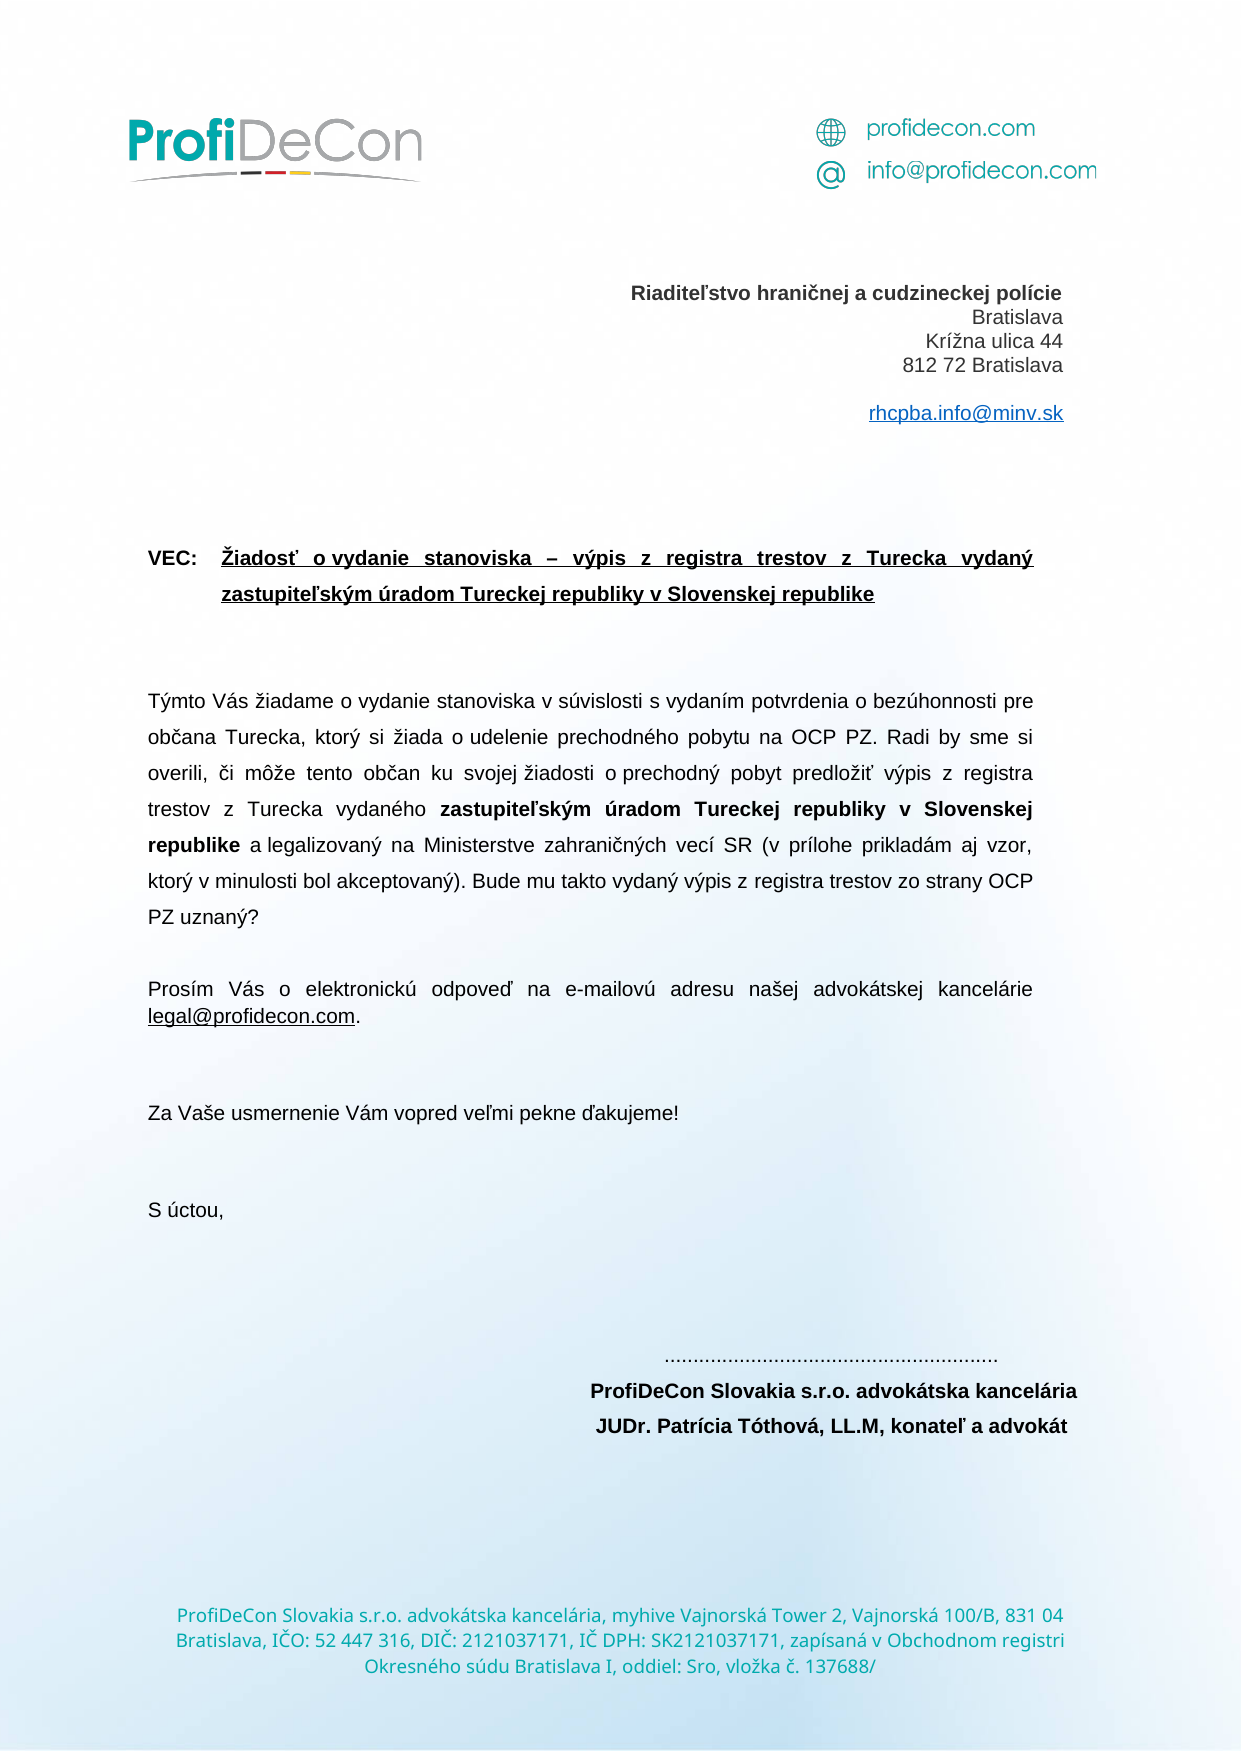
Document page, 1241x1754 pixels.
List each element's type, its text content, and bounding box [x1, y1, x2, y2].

text .......................................................... [148, 1342, 1033, 1366]
text S úctou, [148, 1197, 1093, 1221]
text rhcpba.info@minv.sk [133, 400, 1063, 424]
text 812 72 Bratislava [133, 352, 1063, 376]
text Za Vaše usmernenie Vám vopred veľmi pekne ďakujeme! [148, 1101, 1093, 1125]
text Bratislava [133, 304, 1063, 328]
text VEC: Žiadosť o vydanie stanoviska – výpis z registra trestov z Turecka vydaný zastupiteľským úradom Tureckej republiky v Slovenskej republike [148, 545, 1033, 605]
text JUDr. Patrícia Tóthová, LL.M, konateľ a advokát [162, 1414, 1093, 1438]
text Krížna ulica 44 [133, 328, 1063, 352]
text Riaditeľstvo hraničnej a cudzineckej polície [133, 281, 1063, 304]
text ProfiDeCon Slovakia s.r.o. advokátska kancelária [162, 1378, 1093, 1402]
text Prosím Vás o elektronickú odpoveď na e-mailovú adresu našej advokátskej kancelárie legal@profidecon.com. [148, 977, 1033, 1028]
picture [0, 1, 1241, 1751]
text Týmto Vás žiadame o vydanie stanoviska v súvislosti s vydaním potvrdenia o bezúhonnosti pre občana Turecka, ktorý si žiada o udelenie prechodného pobytu na OCP PZ. Radi by sme si overili, či môže tento občan ku svojej žiadosti o prechodný pobyt predložiť výpis z registra trestov z Turecka vydaného zastupiteľským úradom Tureckej republiky v Slovenskej republike a legalizovaný na Ministerstve zahraničných vecí SR (v prílohe prikladám aj vzor, ktorý v minulosti bol akceptovaný). Bude mu takto vydaný výpis z registra trestov zo strany OCP PZ uznaný? [148, 689, 1033, 929]
